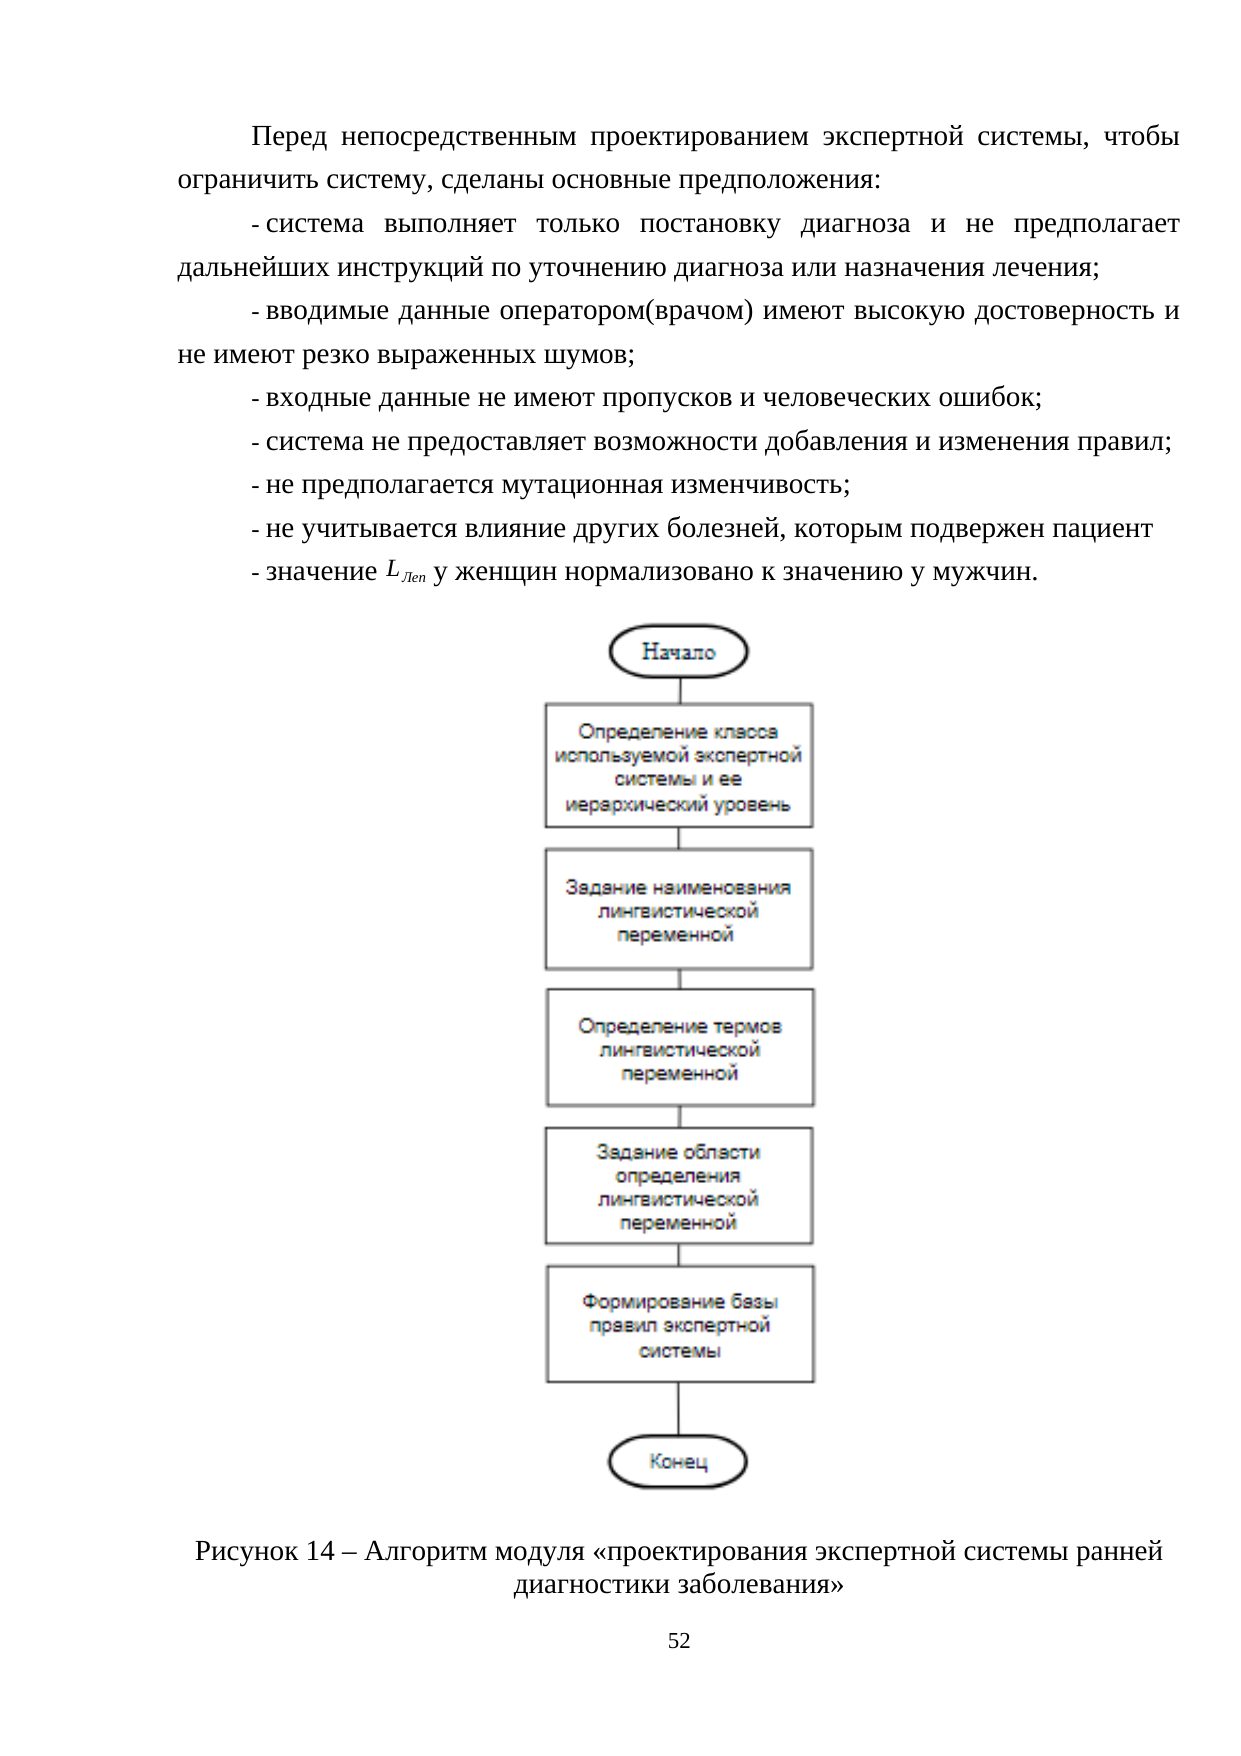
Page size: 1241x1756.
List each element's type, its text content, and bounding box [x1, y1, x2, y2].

picture [488, 597, 870, 1533]
text Рисунок 14 – Алгоритм модуля «проектирования экспертной системы ранней диагностики заболевания» [177, 1533, 1181, 1600]
list не предполагается мутационная изменчивость; [177, 466, 1181, 500]
text Перед непосредственным проектированием экспертной системы, чтобы ограничить систему, сделаны основные предположения: [177, 118, 1181, 195]
list система не предоставляет возможности добавления и изменения правил; [177, 423, 1181, 456]
list значение у женщин нормализовано к значению у мужчин. [177, 553, 1181, 587]
list не учитывается влияние других болезней, которым подвержен пациент [177, 510, 1181, 543]
list система выполняет только постановку диагноза и не предполагает дальнейших инструкций по уточнению диагноза или назначения лечения; [177, 205, 1181, 282]
list входные данные не имеют пропусков и человеческих ошибок; [177, 379, 1181, 413]
list вводимые данные оператором(врачом) имеют высокую достоверность и не имеют резко выраженных шумов; [177, 292, 1181, 369]
